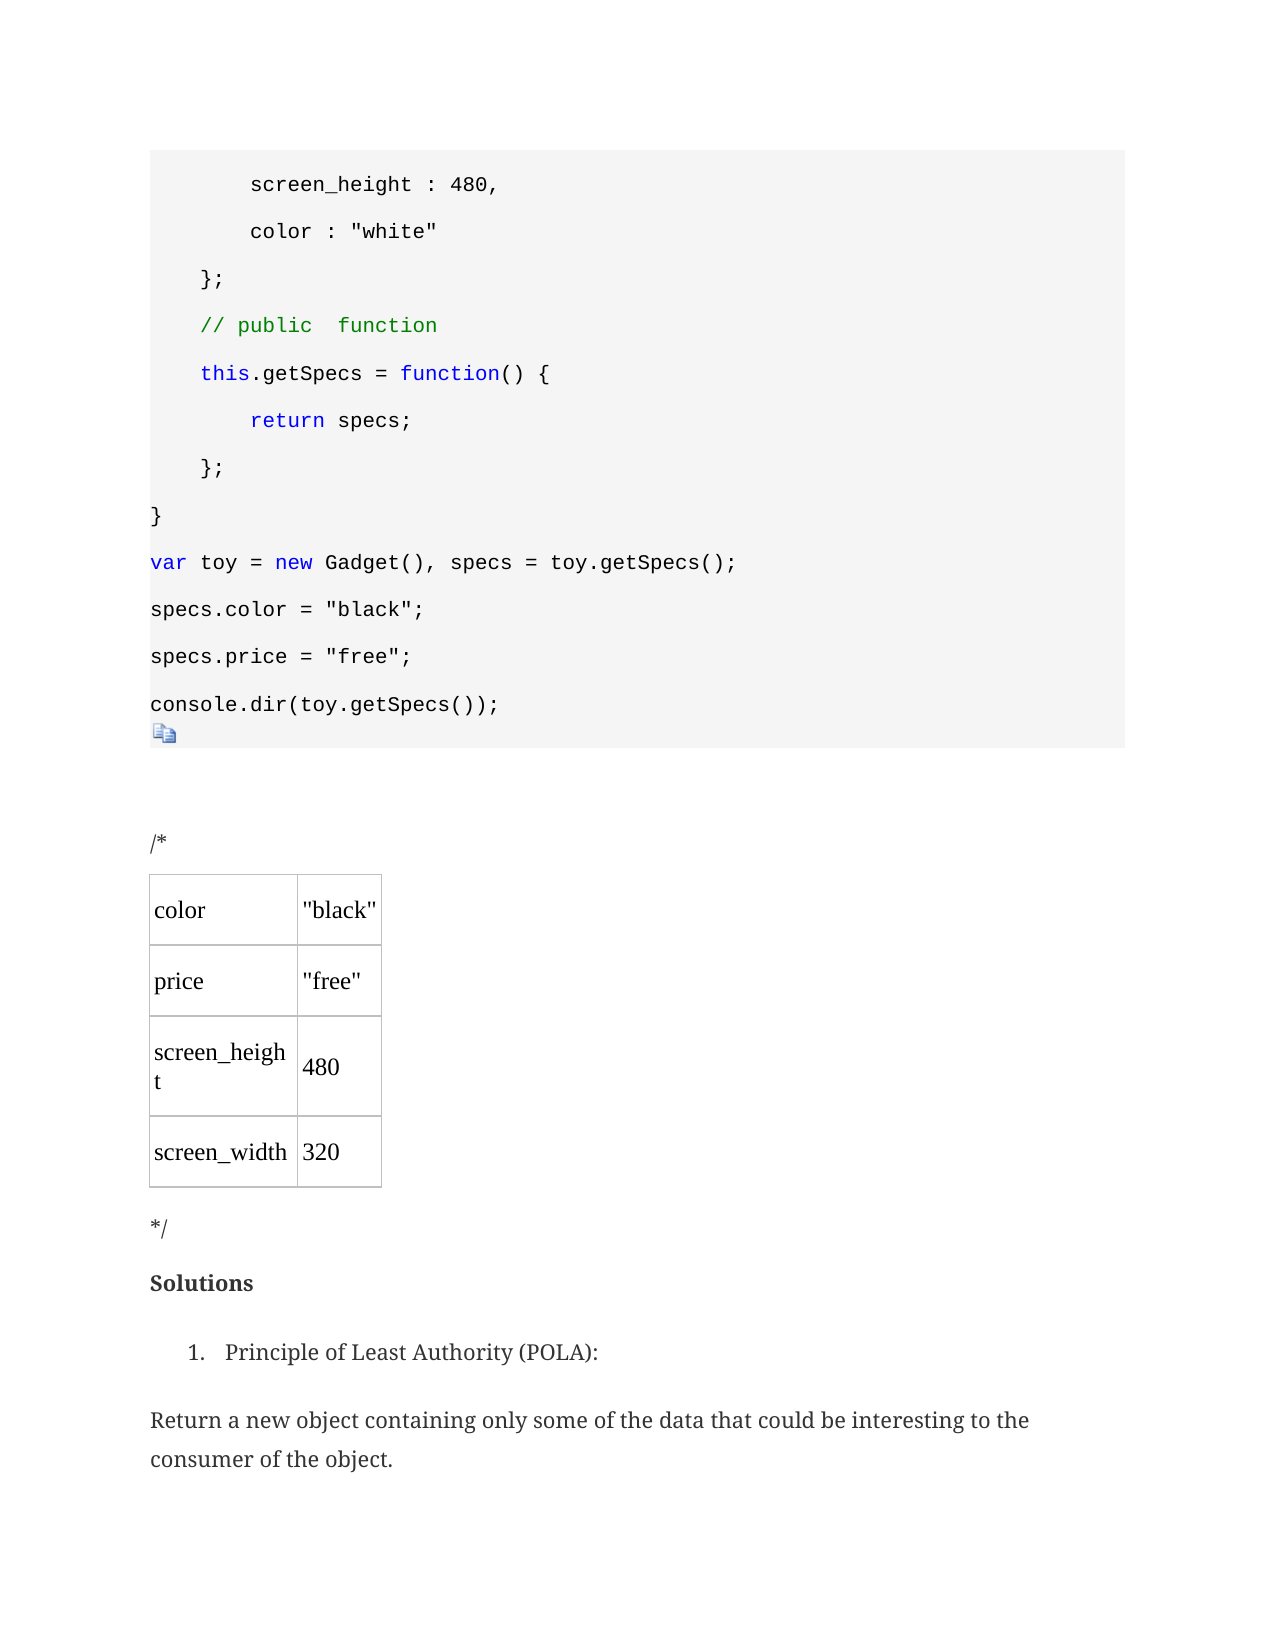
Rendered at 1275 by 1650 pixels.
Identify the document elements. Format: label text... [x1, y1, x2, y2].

text // public function [150, 316, 1125, 339]
text specs.price = "free"; [150, 647, 1125, 670]
table_cell 480 [298, 1017, 381, 1115]
text Return a new object containing only some of the data that could be interesting to the consumer of the object. [150, 1396, 1125, 1474]
text this.getSpecs = function() { [150, 363, 1125, 386]
text }; [150, 457, 1125, 481]
text var toy = new Gadget(), specs = toy.getSpecs(); [150, 552, 1125, 576]
table_header color [150, 875, 297, 944]
text screen_height : 480, [150, 174, 1125, 197]
table_cell screen_width [150, 1117, 297, 1186]
text Solutions [150, 1258, 1125, 1298]
text } [150, 505, 1125, 528]
text /* [150, 818, 1125, 858]
text color : "white" [150, 221, 1125, 244]
list Principle of Least Authority (POLA): [187, 1327, 1125, 1366]
text return specs; [150, 410, 1125, 434]
text }; [150, 268, 1125, 292]
text console.dir(toy.getSpecs()); [150, 694, 1125, 717]
table_cell "free" [298, 946, 381, 1015]
text specs.color = "black"; [150, 599, 1125, 623]
table_cell price [150, 946, 297, 1015]
table_header "black" [298, 875, 381, 944]
table_cell screen_height [150, 1017, 297, 1115]
text */ [150, 1203, 1125, 1243]
picture [150, 717, 181, 748]
table_cell 320 [298, 1117, 381, 1186]
